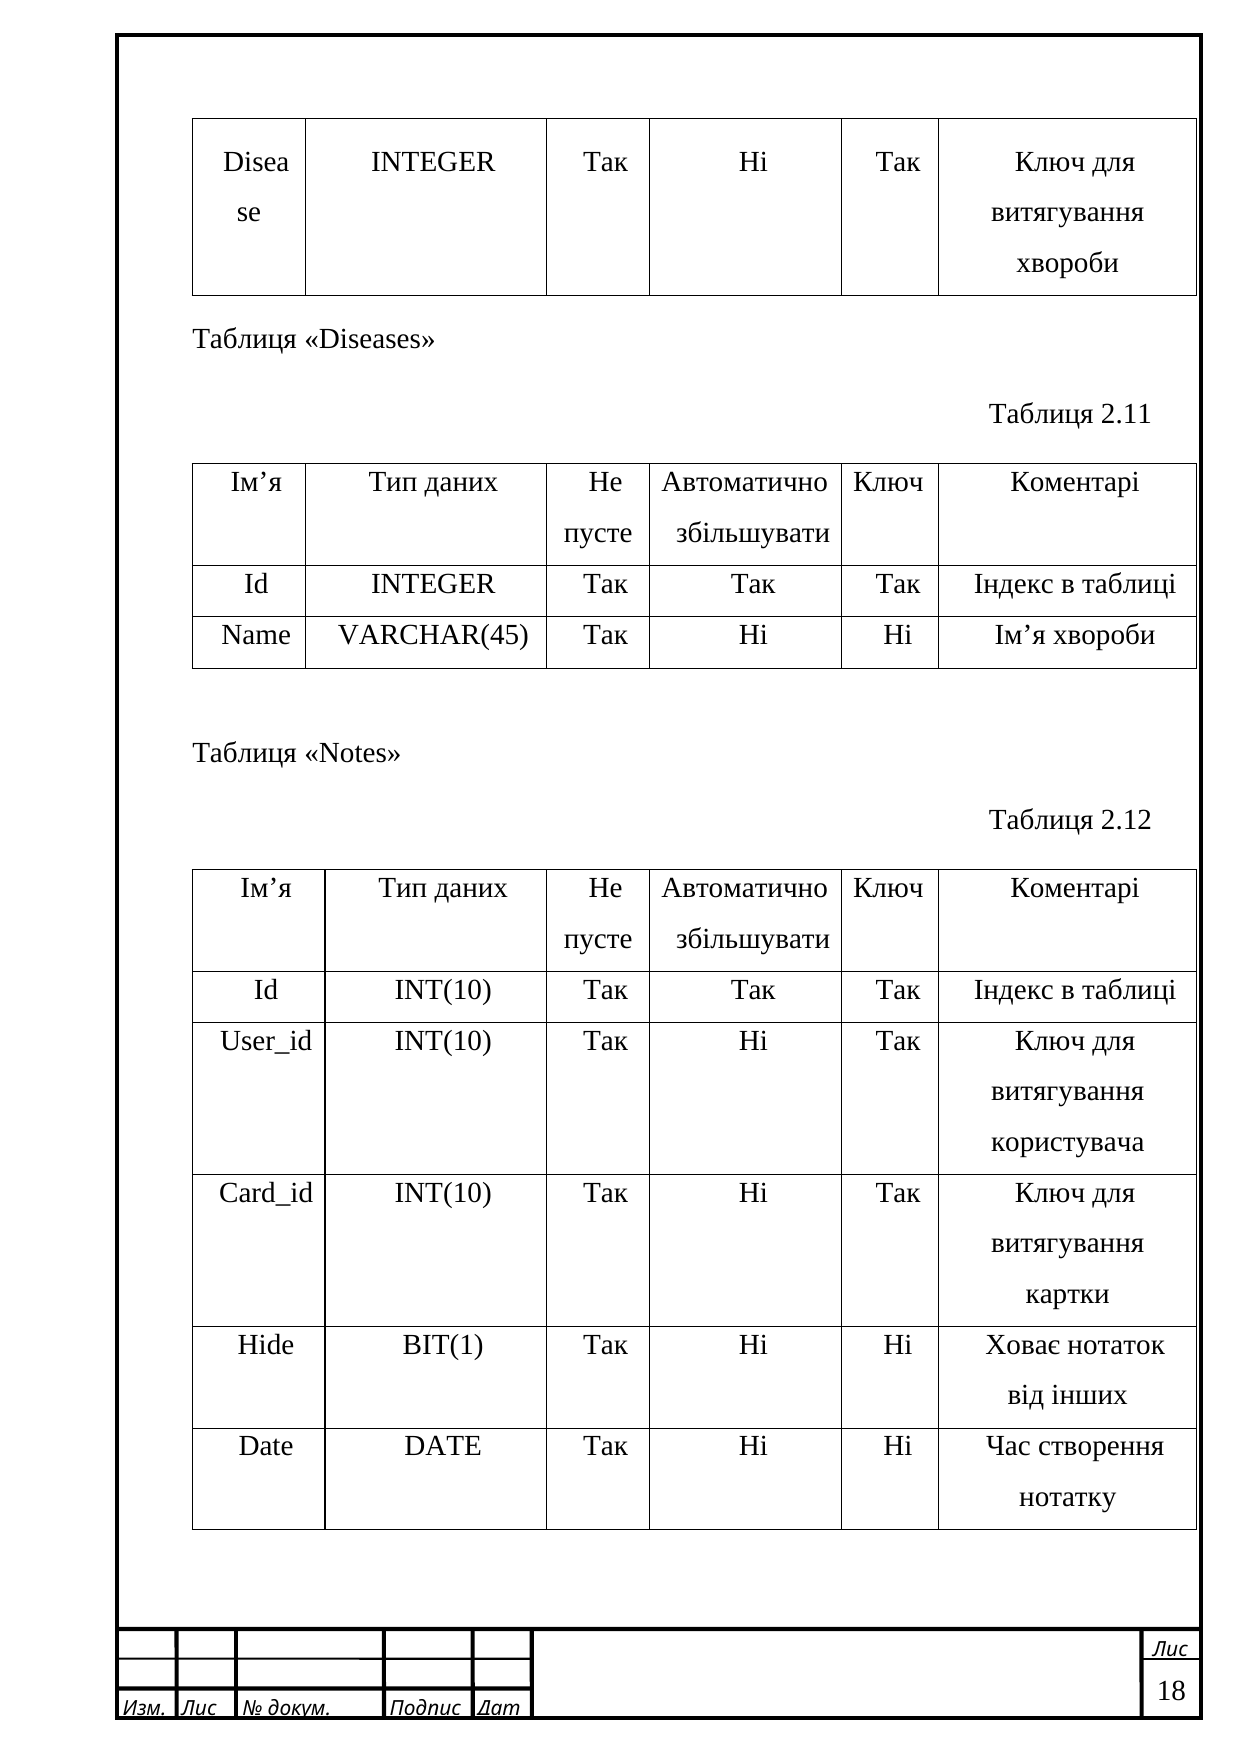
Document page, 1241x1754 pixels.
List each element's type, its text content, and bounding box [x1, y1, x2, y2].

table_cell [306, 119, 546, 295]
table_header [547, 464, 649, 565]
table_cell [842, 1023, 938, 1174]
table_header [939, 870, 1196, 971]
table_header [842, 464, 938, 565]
text Таблиця 2.12 [177, 802, 1152, 836]
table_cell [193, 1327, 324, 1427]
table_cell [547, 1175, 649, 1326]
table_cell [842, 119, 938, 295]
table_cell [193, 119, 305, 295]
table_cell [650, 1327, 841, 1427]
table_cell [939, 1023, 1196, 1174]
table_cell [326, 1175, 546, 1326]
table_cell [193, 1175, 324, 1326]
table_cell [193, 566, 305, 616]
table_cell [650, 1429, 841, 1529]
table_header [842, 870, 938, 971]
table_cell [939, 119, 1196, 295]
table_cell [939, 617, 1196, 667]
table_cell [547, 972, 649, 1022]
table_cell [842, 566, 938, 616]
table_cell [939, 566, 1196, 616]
text Таблиця «Diseases» [177, 321, 1152, 354]
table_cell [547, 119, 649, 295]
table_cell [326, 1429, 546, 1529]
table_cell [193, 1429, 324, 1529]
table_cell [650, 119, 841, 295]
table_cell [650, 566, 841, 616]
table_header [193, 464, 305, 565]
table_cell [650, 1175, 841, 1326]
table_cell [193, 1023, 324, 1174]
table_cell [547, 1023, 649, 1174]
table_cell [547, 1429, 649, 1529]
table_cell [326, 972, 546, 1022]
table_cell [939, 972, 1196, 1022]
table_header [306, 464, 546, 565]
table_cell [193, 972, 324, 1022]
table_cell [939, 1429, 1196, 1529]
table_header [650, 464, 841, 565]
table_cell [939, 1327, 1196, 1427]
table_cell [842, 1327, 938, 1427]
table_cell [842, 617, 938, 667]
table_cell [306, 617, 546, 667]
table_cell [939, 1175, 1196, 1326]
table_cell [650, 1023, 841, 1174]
text Таблиця 2.11 [177, 396, 1152, 430]
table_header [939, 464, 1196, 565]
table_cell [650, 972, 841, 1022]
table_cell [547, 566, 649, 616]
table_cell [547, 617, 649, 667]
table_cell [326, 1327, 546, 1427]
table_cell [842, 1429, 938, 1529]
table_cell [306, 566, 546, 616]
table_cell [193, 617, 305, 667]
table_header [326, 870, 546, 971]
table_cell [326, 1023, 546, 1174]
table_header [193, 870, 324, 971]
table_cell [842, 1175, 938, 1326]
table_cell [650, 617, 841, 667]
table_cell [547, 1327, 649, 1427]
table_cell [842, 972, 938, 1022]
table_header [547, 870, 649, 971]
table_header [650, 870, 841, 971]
text Таблиця «Notes» [177, 735, 1152, 769]
